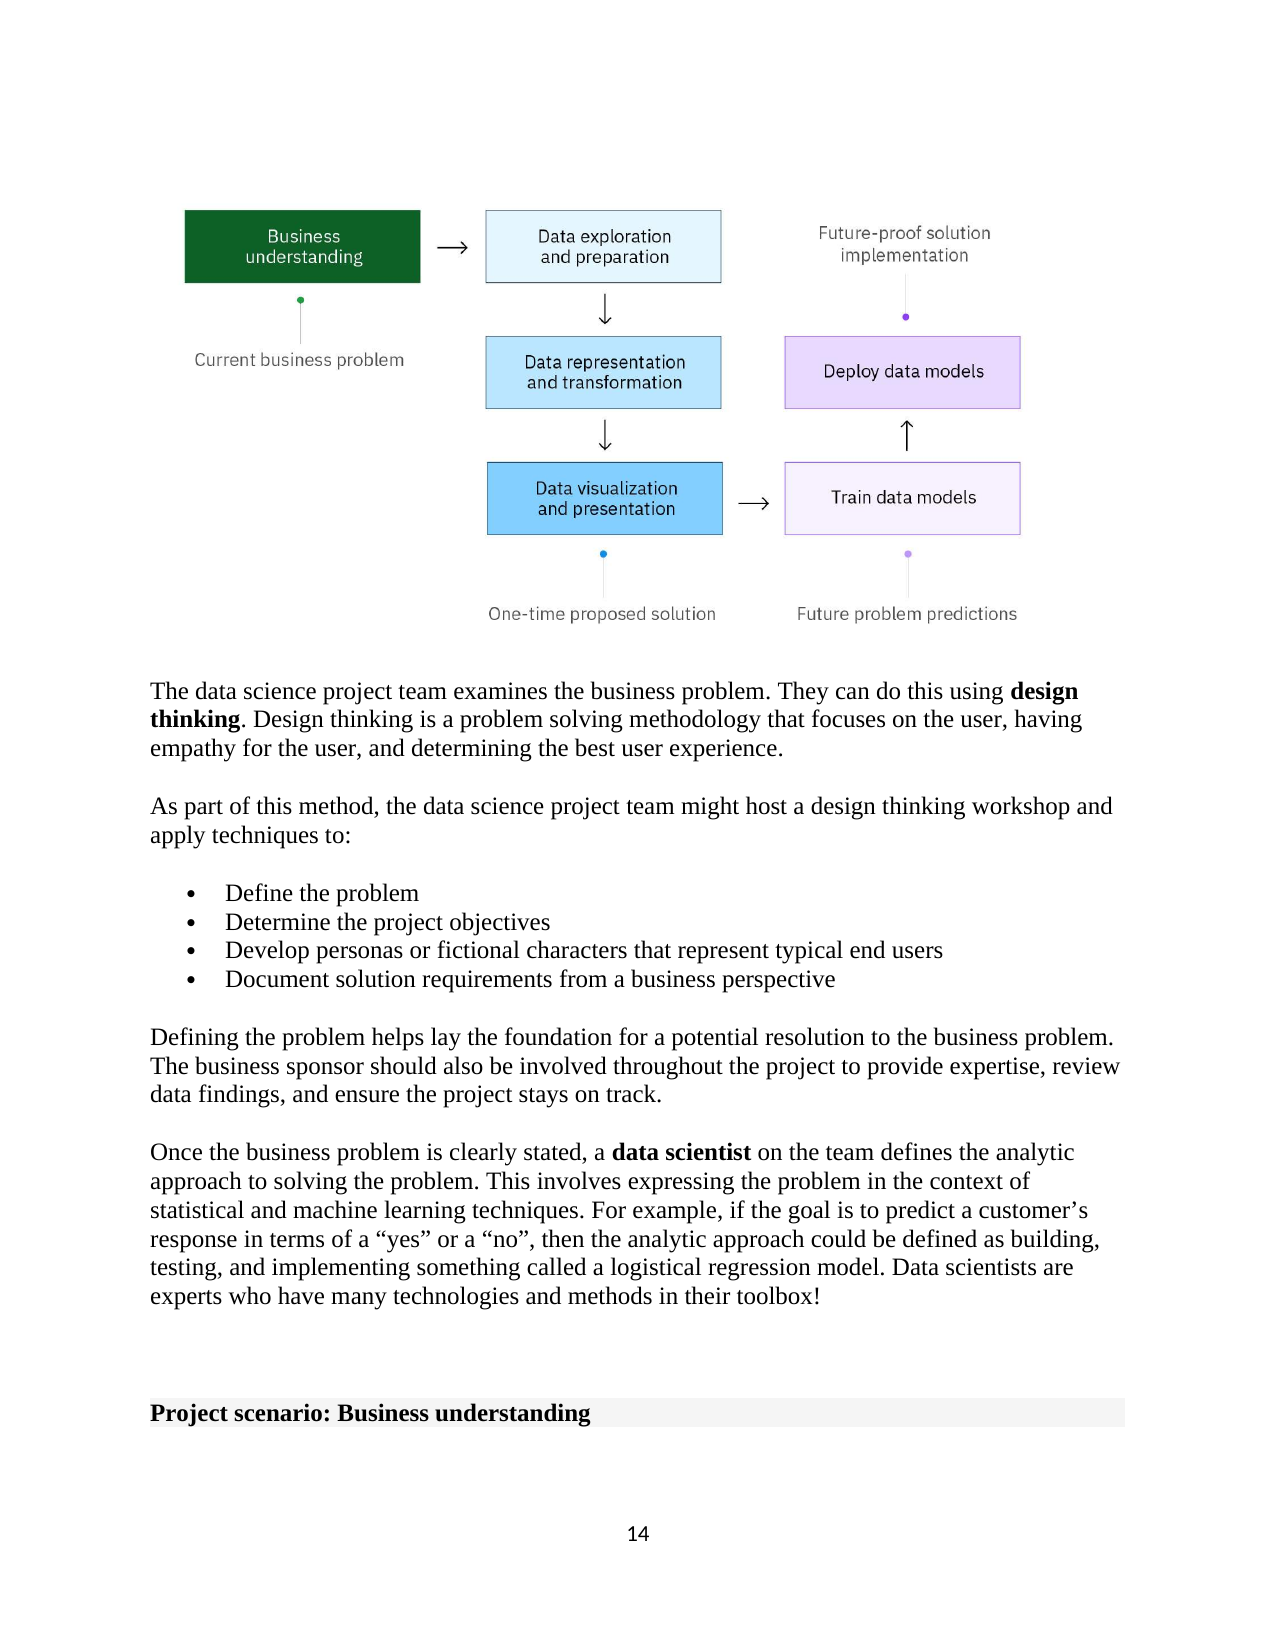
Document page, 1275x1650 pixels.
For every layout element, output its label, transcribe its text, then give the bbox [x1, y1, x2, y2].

text Once the business problem is clearly stated, a data scientist on the team defines the analytic approach to solving the problem. This involves expressing the problem in the context of statistical and machine learning techniques. For example, if the goal is to predict a customer’s response in terms of a “yes” or a “no”, then the analytic approach could be defined as building, testing, and implementing something called a logistical regression model. Data scientists are experts who have many technologies and methods in their toolbox! [150, 1137, 1125, 1310]
list Determine the project objectives [187, 907, 1125, 935]
list Define the problem [187, 878, 1125, 907]
text The data science project team examines the business problem. They can do this using design thinking. Design thinking is a problem solving methodology that focuses on the user, having empathy for the user, and determining the best user experience. [150, 676, 1125, 762]
list Document solution requirements from a business perspective [187, 964, 1125, 993]
list Develop personas or fictional characters that represent typical end users [187, 935, 1125, 964]
text Project scenario: Business understanding [150, 1398, 1125, 1427]
picture [150, 150, 1054, 647]
text Defining the problem helps lay the foundation for a potential resolution to the business problem. The business sponsor should also be involved throughout the project to provide expertise, review data findings, and ensure the project stays on track. [150, 1022, 1125, 1108]
text As part of this method, the data science project team might host a design thinking workshop and apply techniques to: [150, 791, 1125, 849]
